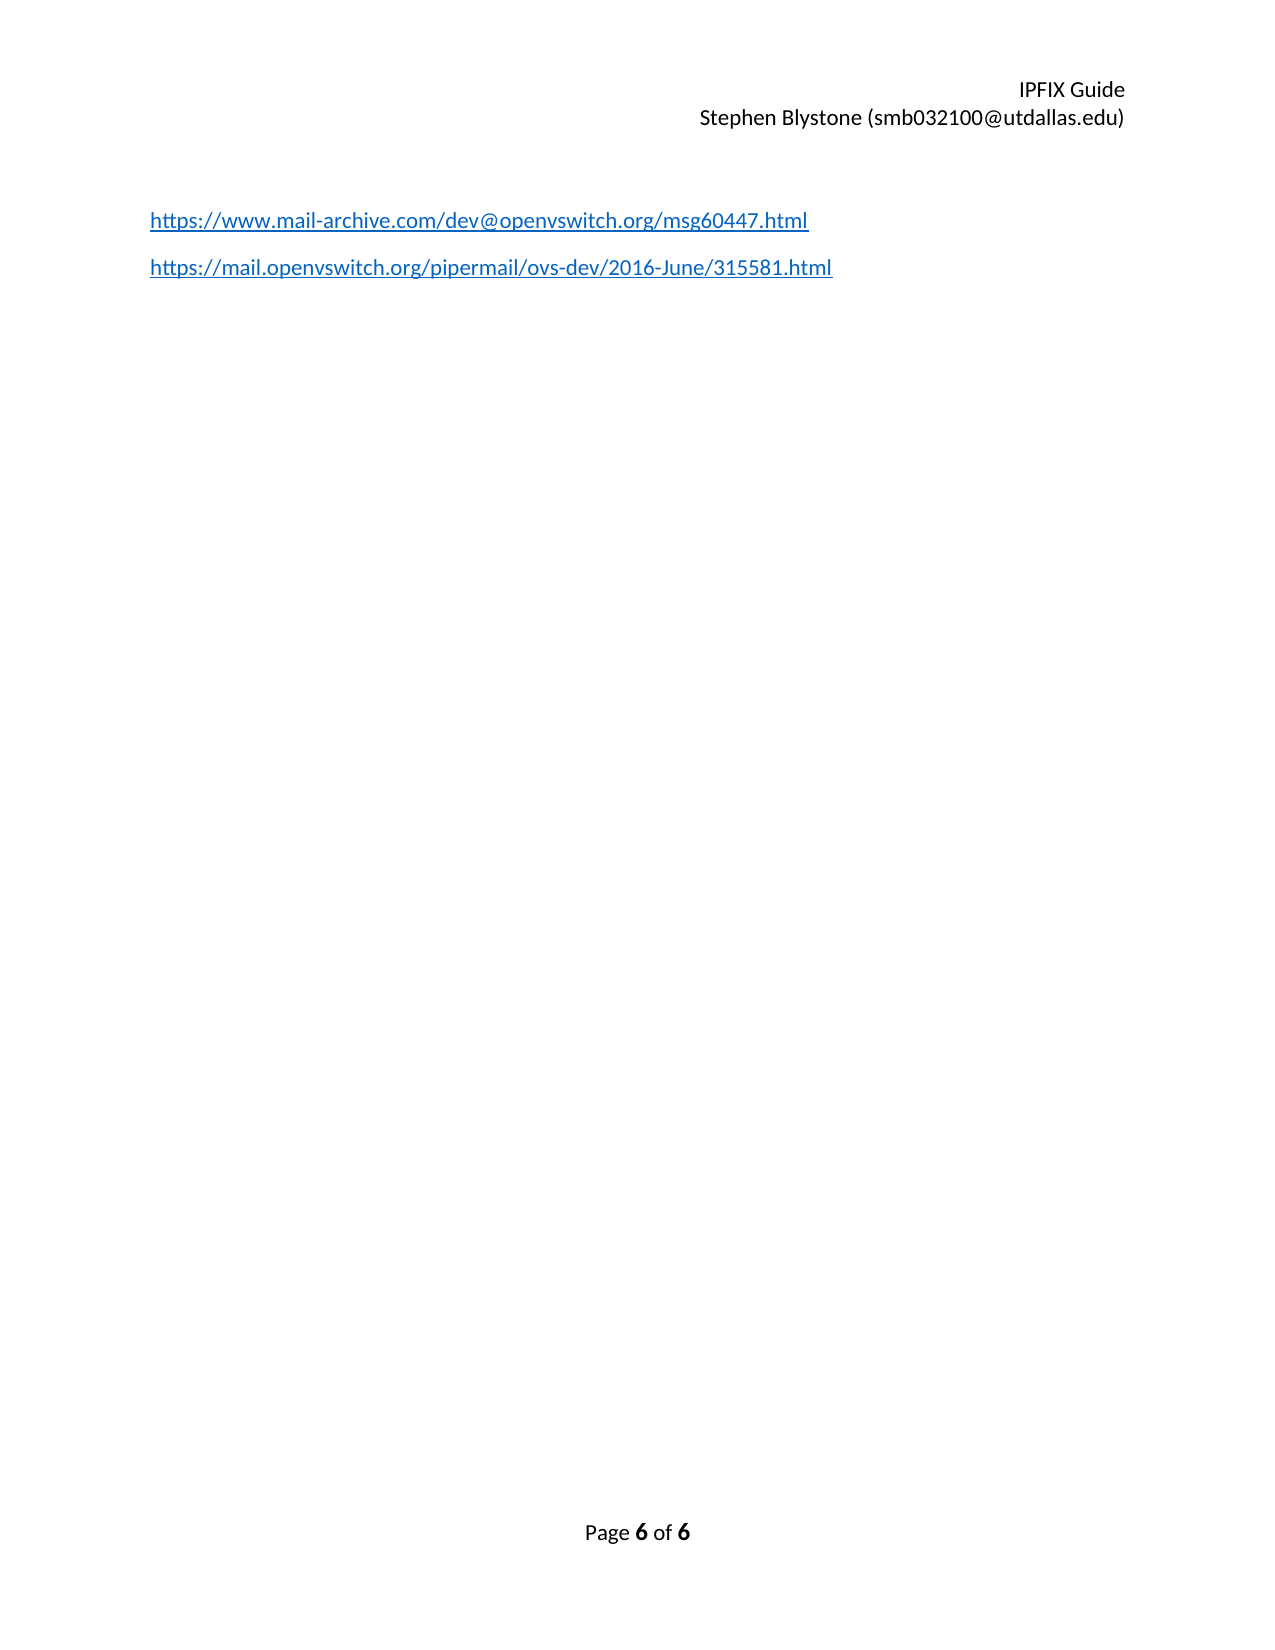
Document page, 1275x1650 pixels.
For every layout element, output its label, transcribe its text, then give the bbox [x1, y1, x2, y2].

text https://www.mail-archive.com/dev@openvswitch.org/msg60447.html [150, 206, 1125, 234]
text https://mail.openvswitch.org/pipermail/ovs-dev/2016-June/315581.html [150, 253, 1125, 281]
